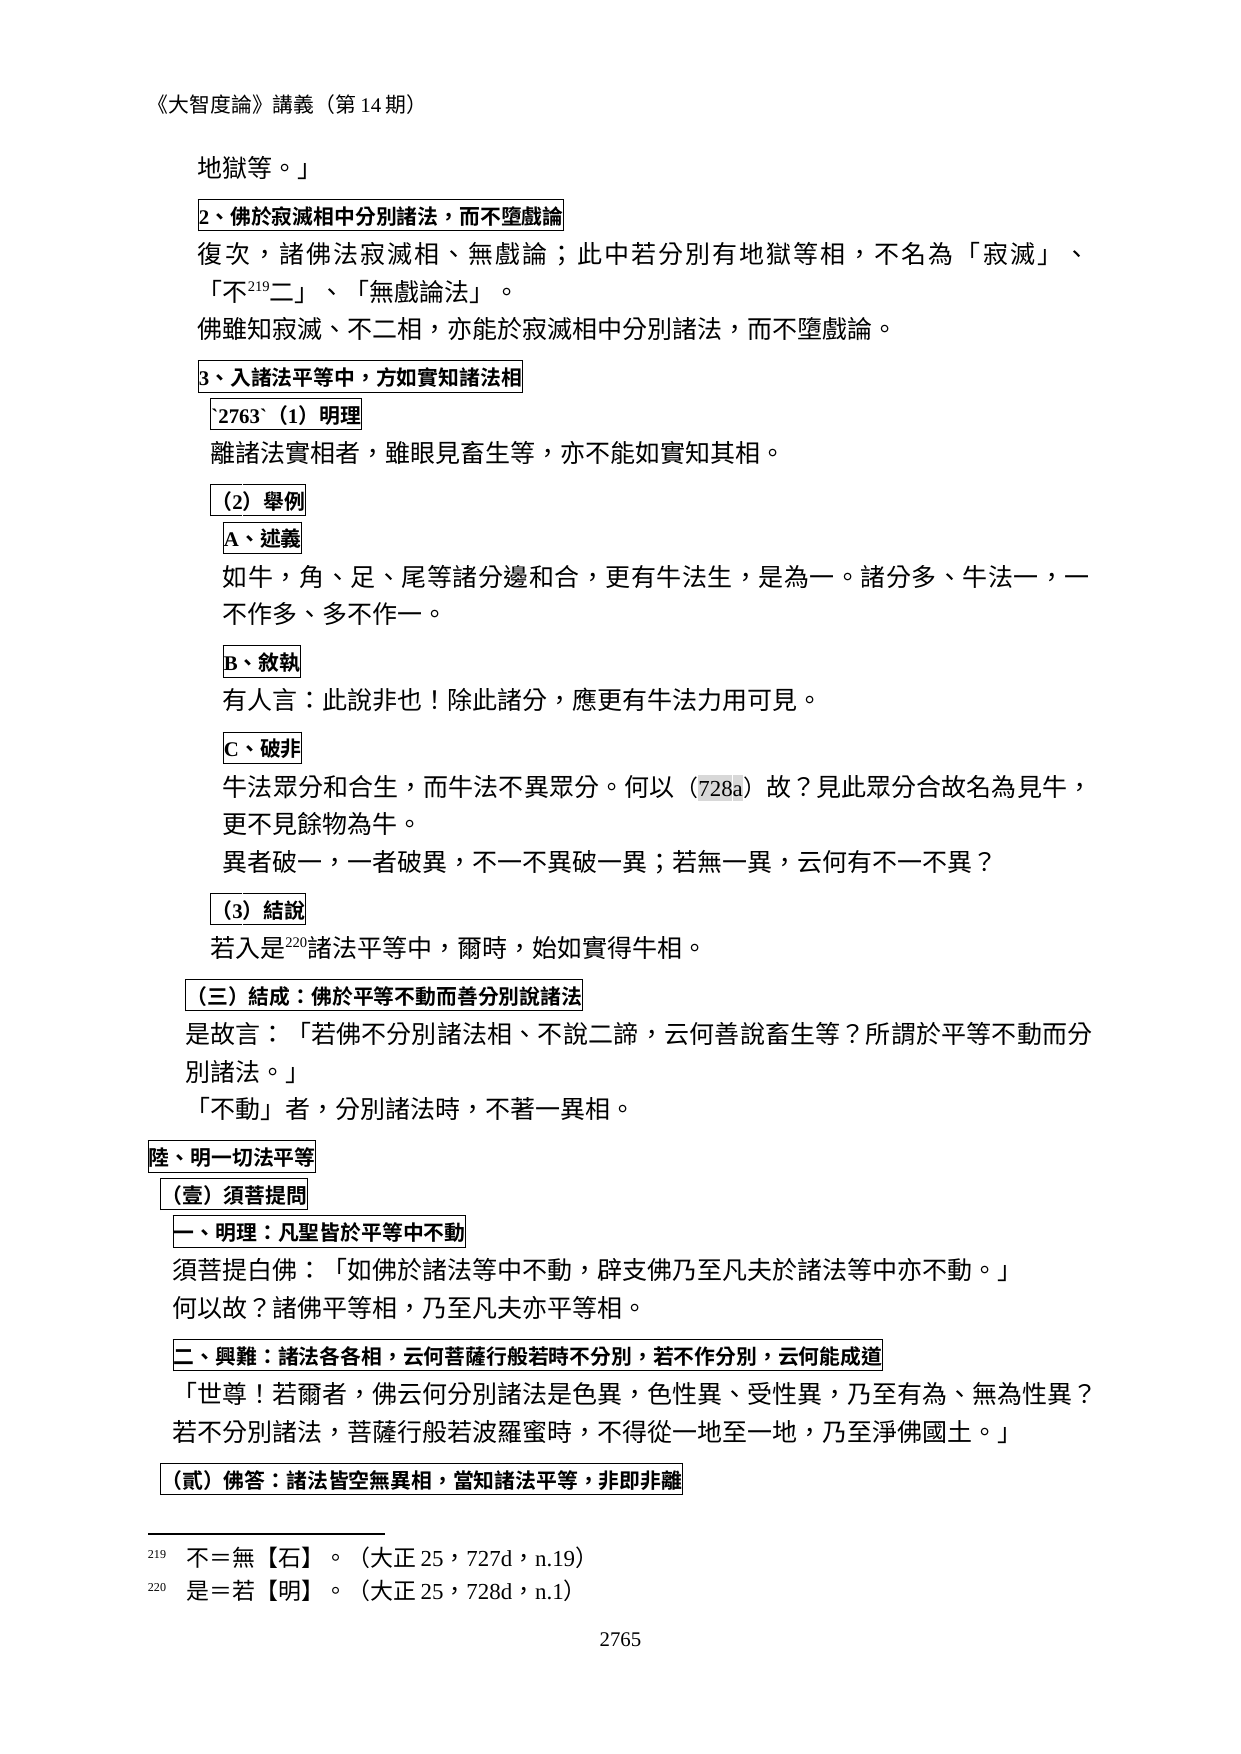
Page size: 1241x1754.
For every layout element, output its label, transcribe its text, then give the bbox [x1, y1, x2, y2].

text 「世尊！若爾者，佛云何分別諸法是色異，色性異、受性異，乃至有為、無為性異？ [173, 1374, 1092, 1411]
text 何以故？諸佛平等相，乃至凡夫亦平等相。 [173, 1288, 1092, 1325]
text 陸、明一切法平等 [148, 1138, 1092, 1175]
text 有人言：此說非也！除此諸分，應更有牛法力用可見。 [223, 680, 1092, 718]
text 二、興難：諸法各各相，云何菩薩行般若時不分別，若不作分別，云何能成道 [173, 1336, 1092, 1374]
text 一、明理：凡聖皆於平等中不動 [173, 1213, 1092, 1250]
text 復次，諸佛法寂滅相、無戲論；此中若分別有地獄等相，不名為「寂滅」、「不二」、「無戲論法」。 [198, 234, 1092, 309]
text 「不動」者，分別諸法時，不著一異相。 [185, 1089, 1092, 1126]
text A、述義 [223, 519, 1092, 556]
text 牛法眾分和合生，而牛法不異眾分。何以（728a）故？見此眾分合故名為見牛，更不見餘物為牛。 [223, 766, 1092, 841]
text B、敘執 [223, 643, 1092, 680]
text （壹）須菩提問 [160, 1175, 1092, 1213]
text 若入是諸法平等中，爾時，始如實得牛相。 [210, 928, 1092, 965]
text （2）舉例 [210, 481, 1092, 519]
text 若不分別諸法，菩薩行般若波羅蜜時，不得從一地至一地，乃至淨佛國土。」 [173, 1411, 1092, 1449]
text 佛雖知寂滅、不二相，亦能於寂滅相中分別諸法，而不墮戲論。 [198, 309, 1092, 346]
text `2763`（1）明理 [210, 395, 1092, 433]
text 是故言：「若佛不分別諸法相、不說二諦，云何善說畜生等？所謂於平等不動而分別諸法。」 [185, 1014, 1092, 1089]
text 異者破一，一者破異，不一不異破一異；若無一異，云何有不一不異？ [223, 841, 1092, 879]
text 3、入諸法平等中，方如實知諸法相 [198, 358, 1092, 395]
text 離諸法實相者，雖眼見畜生等，亦不能如實知其相。 [210, 433, 1092, 470]
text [198, 148, 1092, 185]
text （三）結成：佛於平等不動而善分別說諸法 [185, 976, 1092, 1014]
text C、破非 [223, 729, 1092, 766]
text （貳）佛答：諸法皆空無異相，當知諸法平等，非即非離 [160, 1460, 1092, 1498]
text 2、佛於寂滅相中分別諸法，而不墮戲論 [198, 196, 1092, 234]
text 如牛，角、足、尾等諸分邊和合，更有牛法生，是為一。諸分多、牛法一，一不作多、多不作一。 [223, 556, 1092, 631]
text 須菩提白佛：「如佛於諸法等中不動，辟支佛乃至凡夫於諸法等中亦不動。」 [173, 1250, 1092, 1288]
text （3）結說 [210, 890, 1092, 928]
